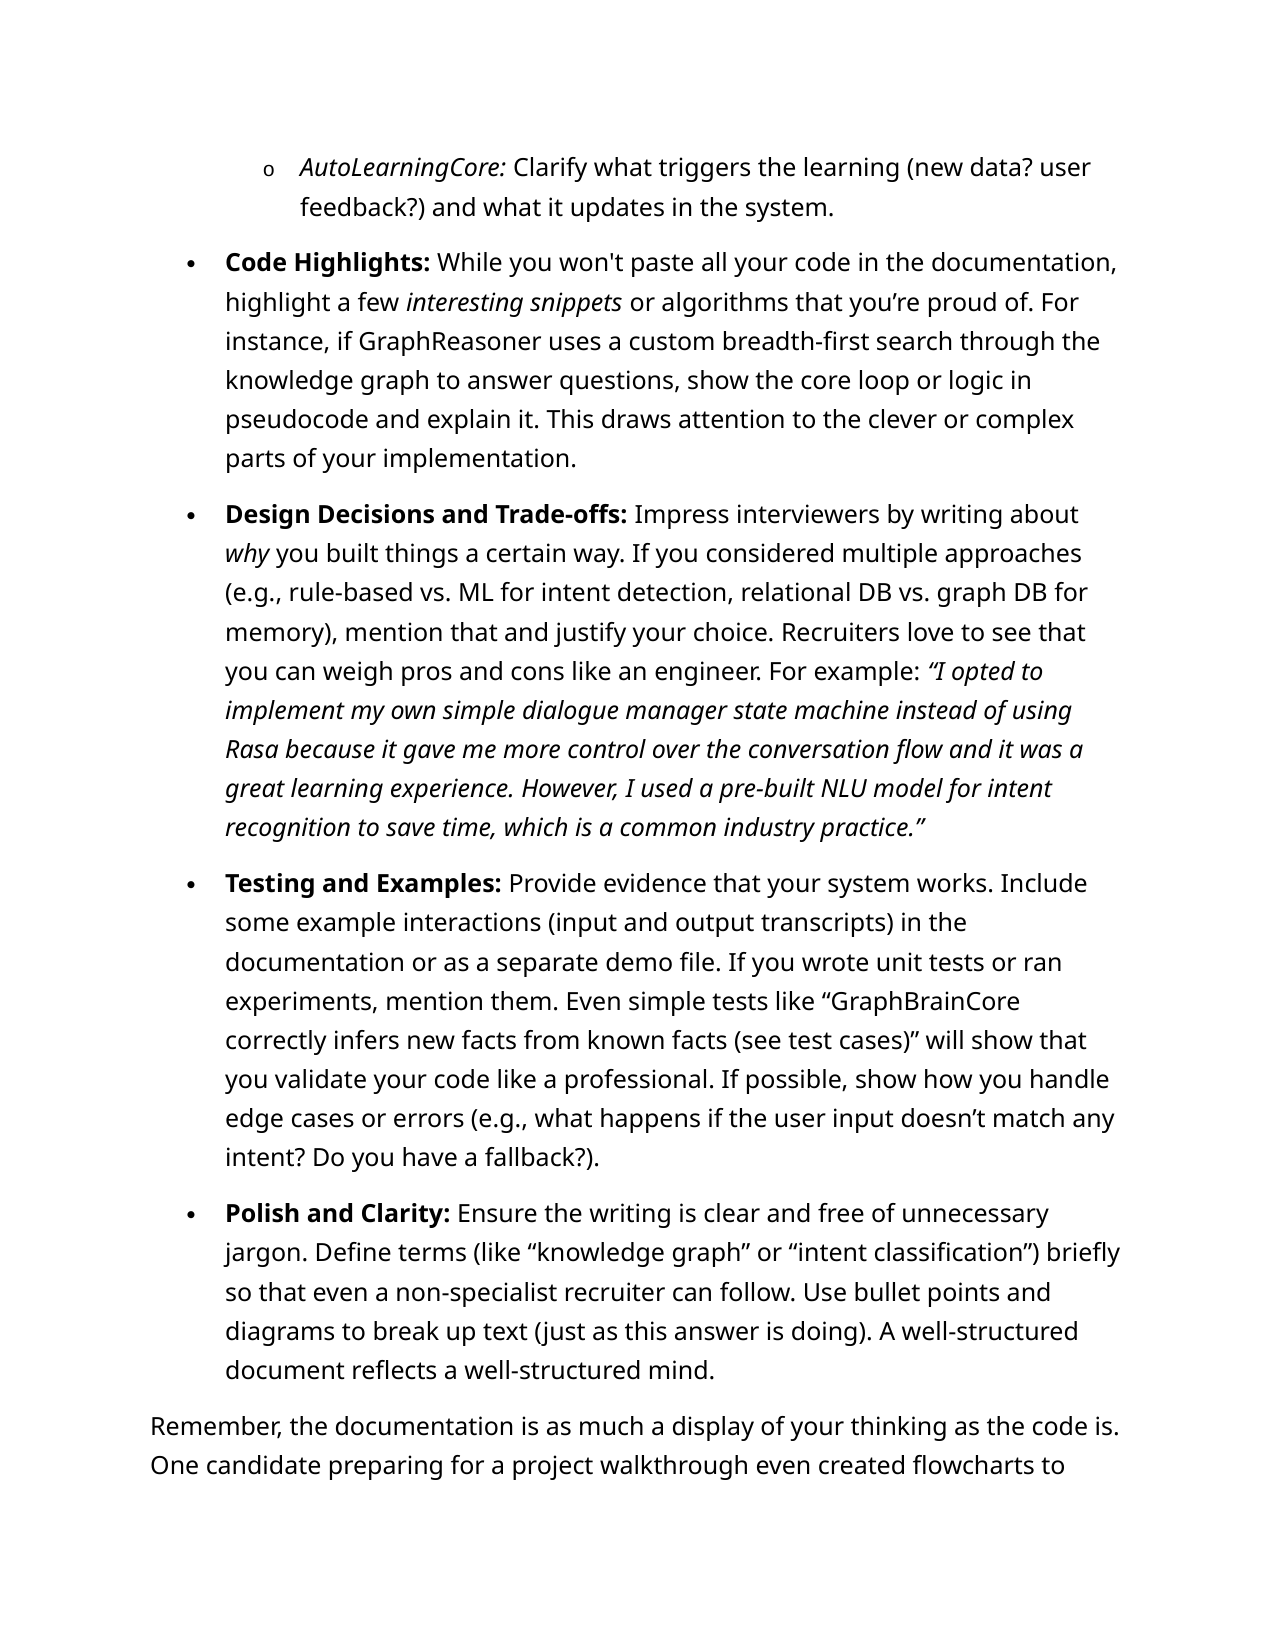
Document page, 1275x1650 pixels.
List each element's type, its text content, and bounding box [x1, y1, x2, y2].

list Design Decisions and Trade-offs: Impress interviewers by writing about why you built things a certain way. If you considered multiple approaches (e.g., rule-based vs. ML for intent detection, relational DB vs. graph DB for memory), mention that and justify your choice. Recruiters love to see that you can weigh pros and cons like an engineer. For example: “I opted to implement my own simple dialogue manager state machine instead of using Rasa because it gave me more control over the conversation flow and it was a great learning experience. However, I used a pre-built NLU model for intent recognition to save time, which is a common industry practice.” [187, 497, 1125, 844]
list AutoLearningCore: Clarify what triggers the learning (new data? user feedback?) and what it updates in the system. [262, 150, 1125, 223]
list Code Highlights: While you won't paste all your code in the documentation, highlight a few interesting snippets or algorithms that you’re proud of. For instance, if GraphReasoner uses a custom breadth-first search through the knowledge graph to answer questions, show the core loop or logic in pseudocode and explain it. This draws attention to the clever or complex parts of your implementation. [187, 245, 1125, 475]
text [150, 1408, 1125, 1482]
list Polish and Clarity: Ensure the writing is clear and free of unnecessary jargon. Define terms (like “knowledge graph” or “intent classification”) briefly so that even a non-specialist recruiter can follow. Use bullet points and diagrams to break up text (just as this answer is doing). A well-structured document reflects a well-structured mind. [187, 1196, 1125, 1387]
list Testing and Examples: Provide evidence that your system works. Include some example interactions (input and output transcripts) in the documentation or as a separate demo file. If you wrote unit tests or ran experiments, mention them. Even simple tests like “GraphBrainCore correctly infers new facts from known facts (see test cases)” will show that you validate your code like a professional. If possible, show how you handle edge cases or errors (e.g., what happens if the user input doesn’t match any intent? Do you have a fallback?). [187, 866, 1125, 1174]
